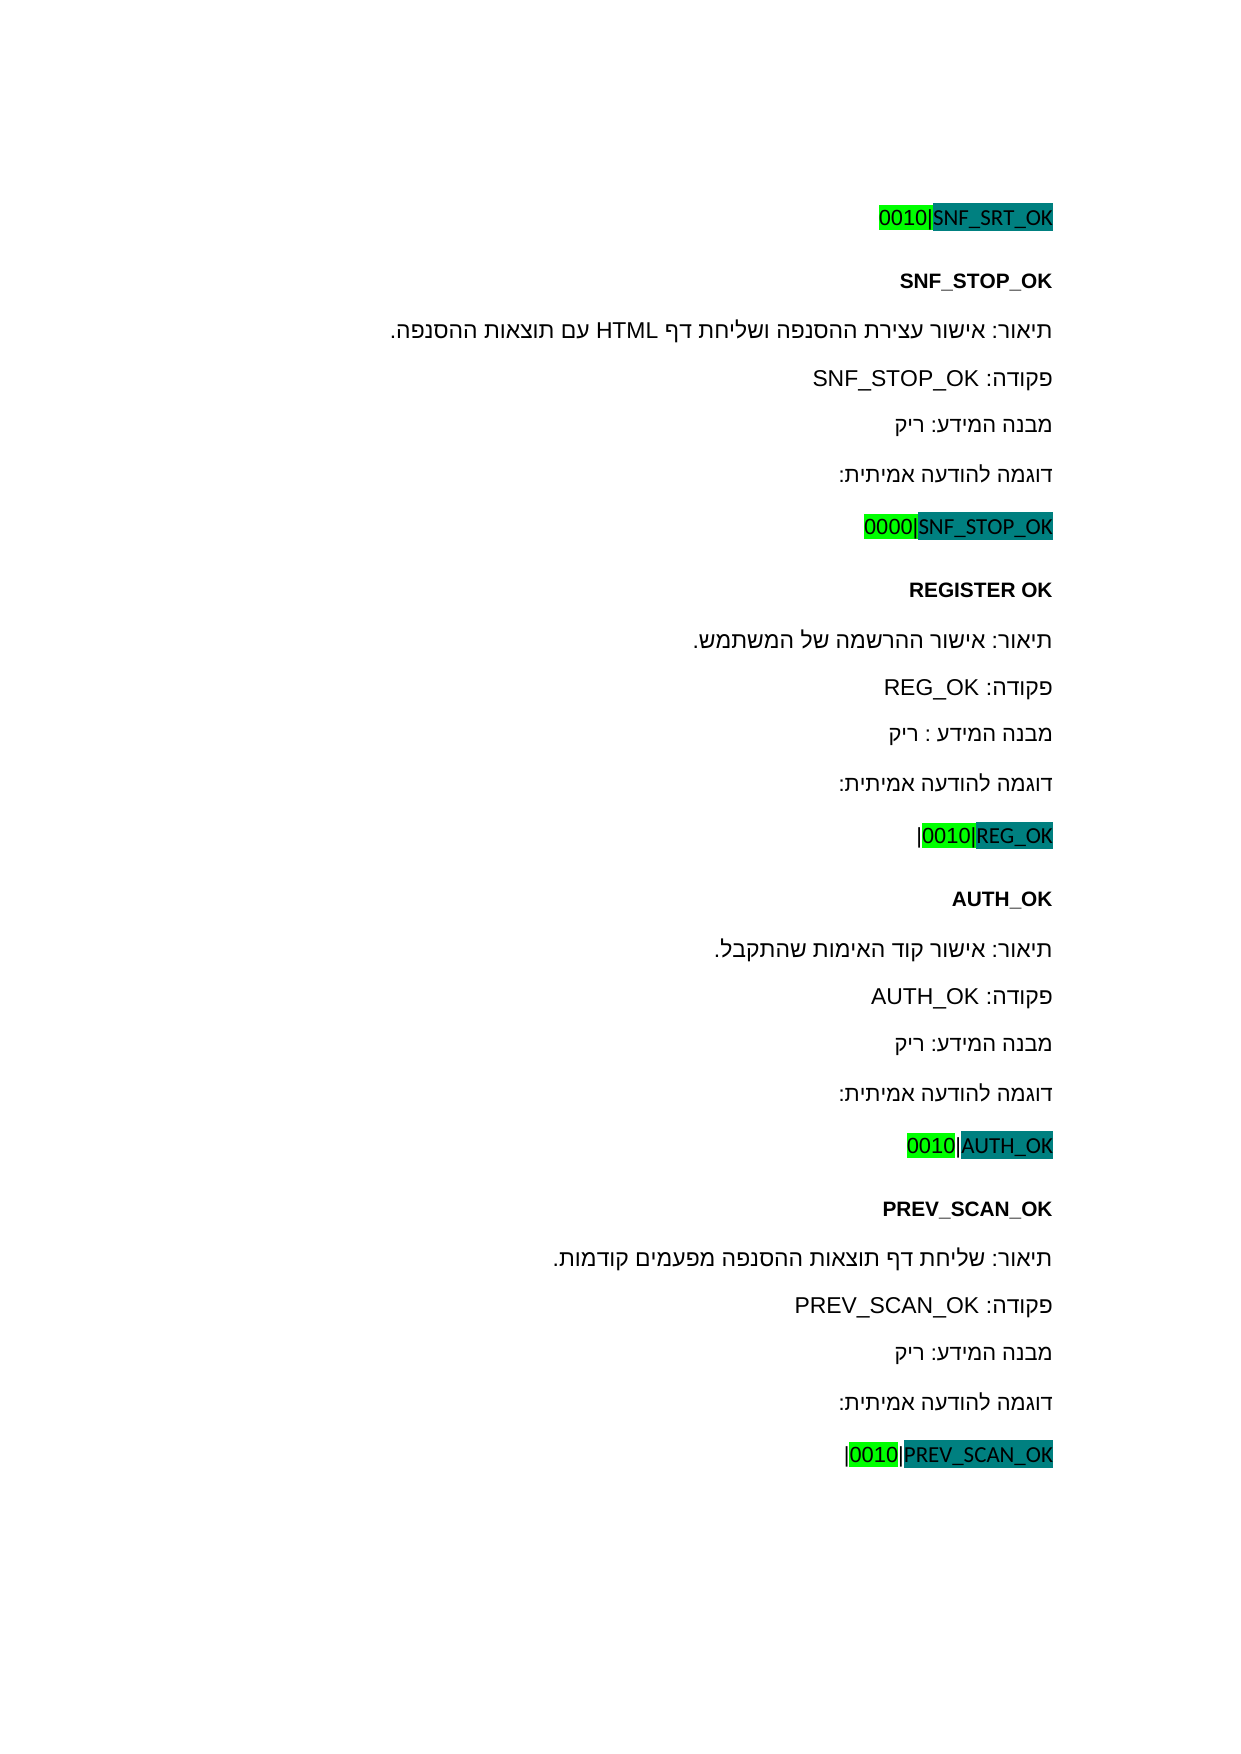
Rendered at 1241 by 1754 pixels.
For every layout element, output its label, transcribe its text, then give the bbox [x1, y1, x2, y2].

text פקודה: PREV_SCAN_OK [187, 1292, 1053, 1319]
text AUTH_OK [187, 887, 1053, 911]
text 0010|AUTH_OK [187, 1131, 961, 1159]
text מבנה המידע: ריק [187, 1030, 1053, 1056]
text |0010|PREV_SCAN_OK [187, 1440, 904, 1468]
text תיאור: אישור קוד האימות שהתקבל. [187, 936, 1053, 962]
text דוגמה להודעה אמיתית: [187, 771, 1053, 797]
text 0010|SNF_SRT_OK [187, 203, 933, 231]
text PREV_SCAN_OK [187, 1196, 1053, 1220]
text מבנה המידע : ריק [187, 721, 1053, 746]
text תיאור: שליחת דף תוצאות ההסנפה מפעמים קודמות. [187, 1245, 1053, 1272]
text מבנה המידע: ריק [187, 412, 1053, 437]
text פקודה: REG_OK [187, 674, 1053, 700]
text REGISTER OK [187, 578, 1053, 602]
text פקודה: AUTH_OK [187, 983, 1053, 1009]
text דוגמה להודעה אמיתית: [187, 1390, 1053, 1415]
text פקודה: SNF_STOP_OK [187, 365, 1053, 391]
text תיאור: אישור עצירת ההסנפה ושליחת דף HTML עם תוצאות ההסנפה. [187, 317, 1053, 344]
text תיאור: אישור ההרשמה של המשתמש. [187, 627, 1053, 653]
text SNF_STOP_OK [187, 268, 1053, 292]
text |0010|REG_OK [187, 822, 976, 849]
text 0000|SNF_STOP_OK [187, 512, 918, 540]
text דוגמה להודעה אמיתית: [187, 462, 1053, 487]
text דוגמה להודעה אמיתית: [187, 1081, 1053, 1106]
text מבנה המידע: ריק [187, 1340, 1053, 1365]
